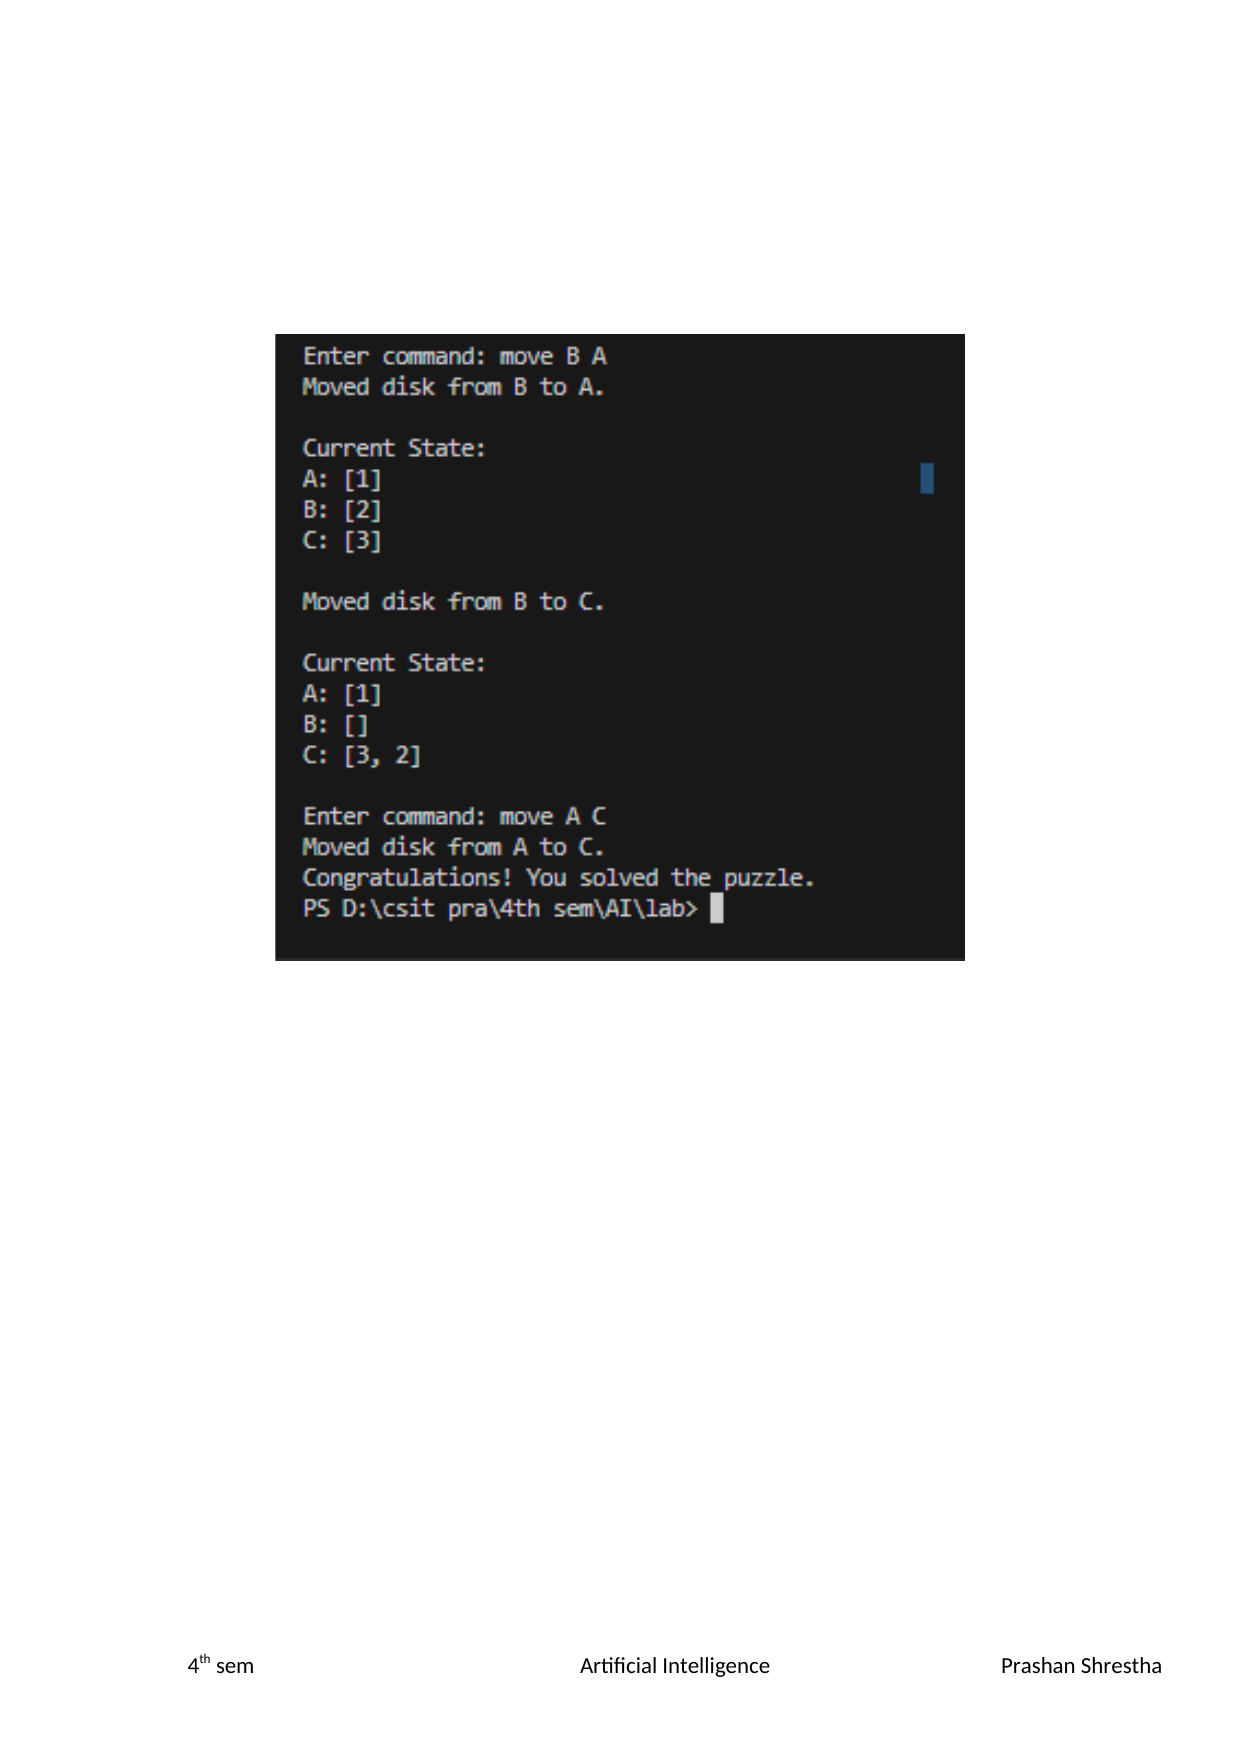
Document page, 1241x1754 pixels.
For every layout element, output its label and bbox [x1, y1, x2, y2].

picture [275, 334, 965, 961]
